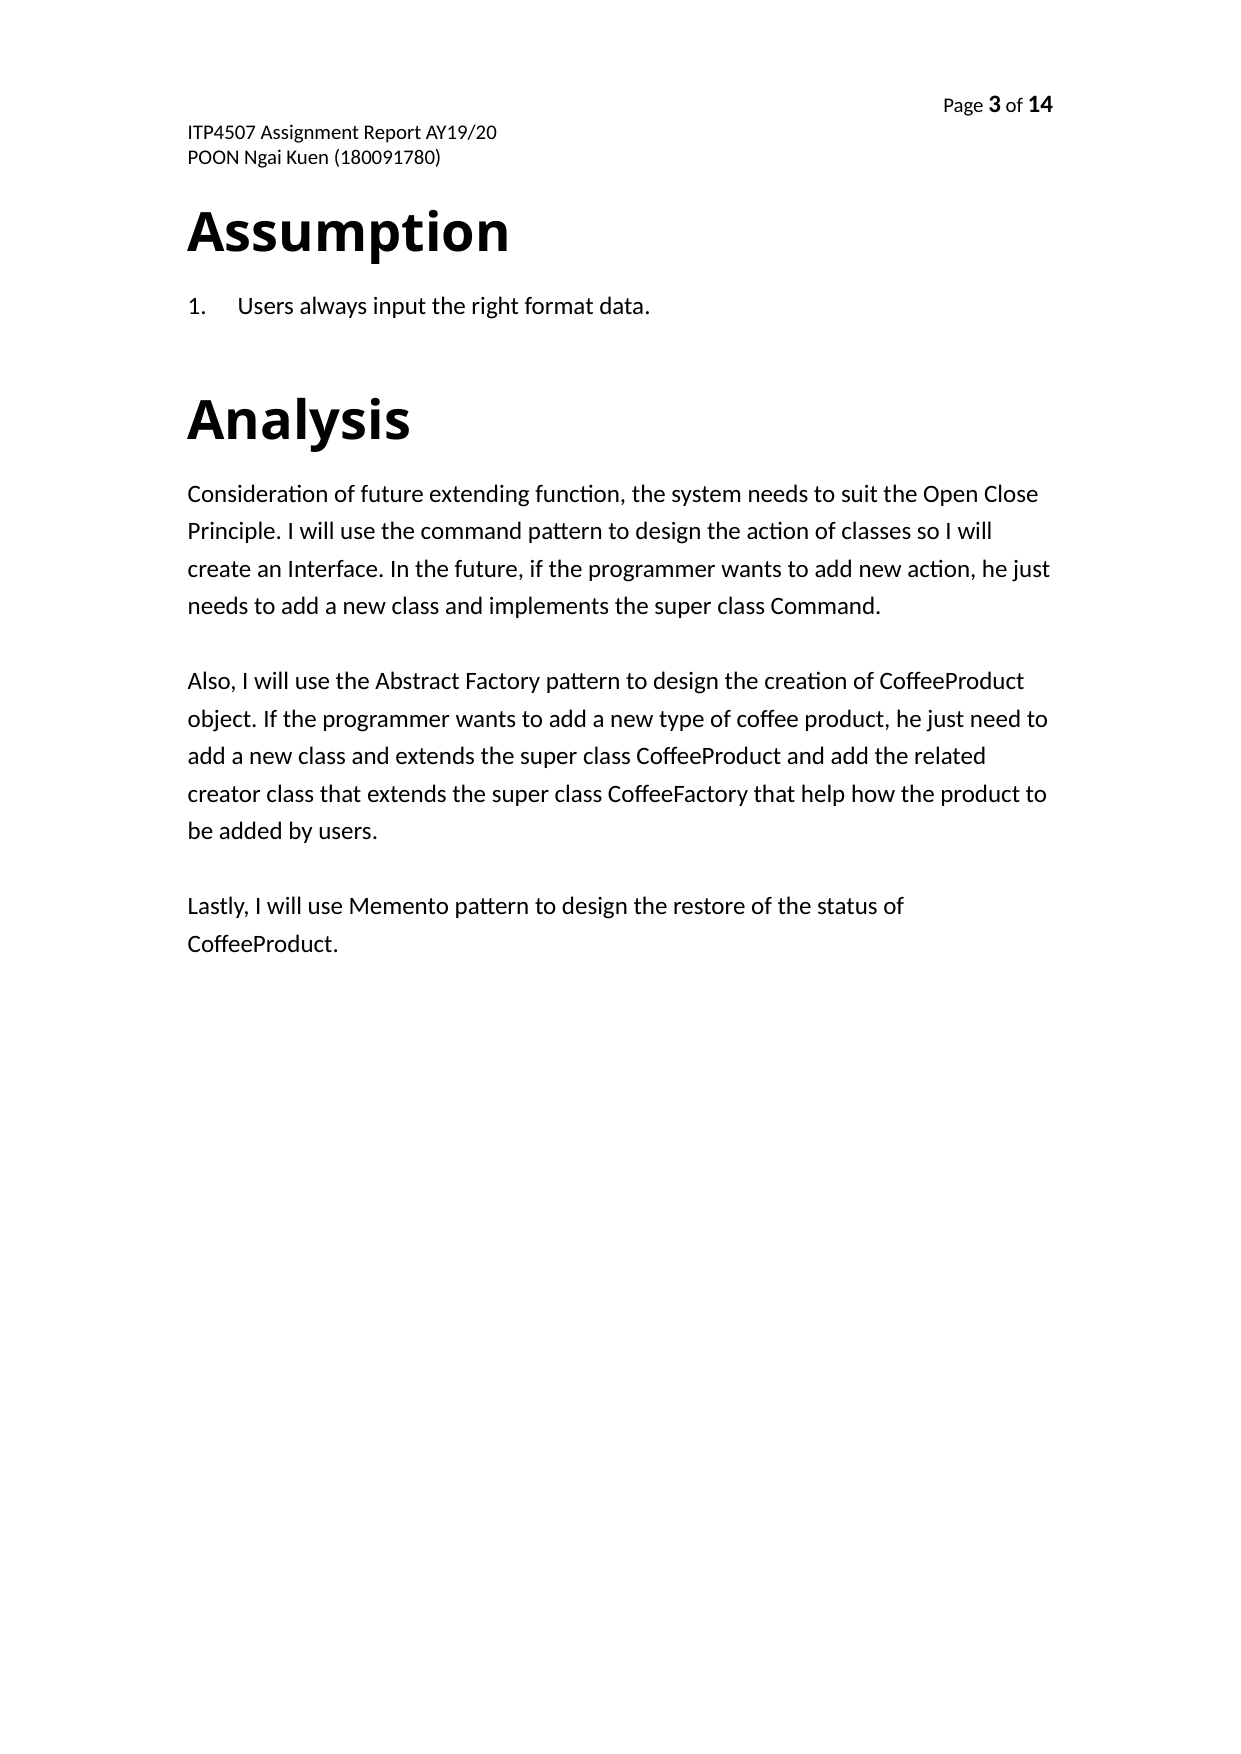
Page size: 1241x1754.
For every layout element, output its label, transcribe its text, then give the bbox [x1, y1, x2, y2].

text Also, I will use the Abstract Factory pattern to design the creation of CoffeeProduct object. If the programmer wants to add a new type of coffee product, he just need to add a new class and extends the super class CoffeeProduct and add the related creator class that extends the super class CoffeeFactory that help how the product to be added by users. [187, 662, 1053, 849]
subtitle Assumption [187, 193, 1053, 268]
text Consideration of future extending function, the system needs to suit the Open Close Principle. I will use the command pattern to design the action of classes so I will create an Interface. In the future, if the programmer wants to add new action, he just needs to add a new class and implements the super class Command. [187, 474, 1053, 624]
subtitle Analysis [187, 381, 1053, 456]
text Lastly, I will use Memento pattern to design the restore of the status of CoffeeProduct. [187, 887, 1053, 962]
list Users always input the right format data. [187, 287, 1053, 324]
